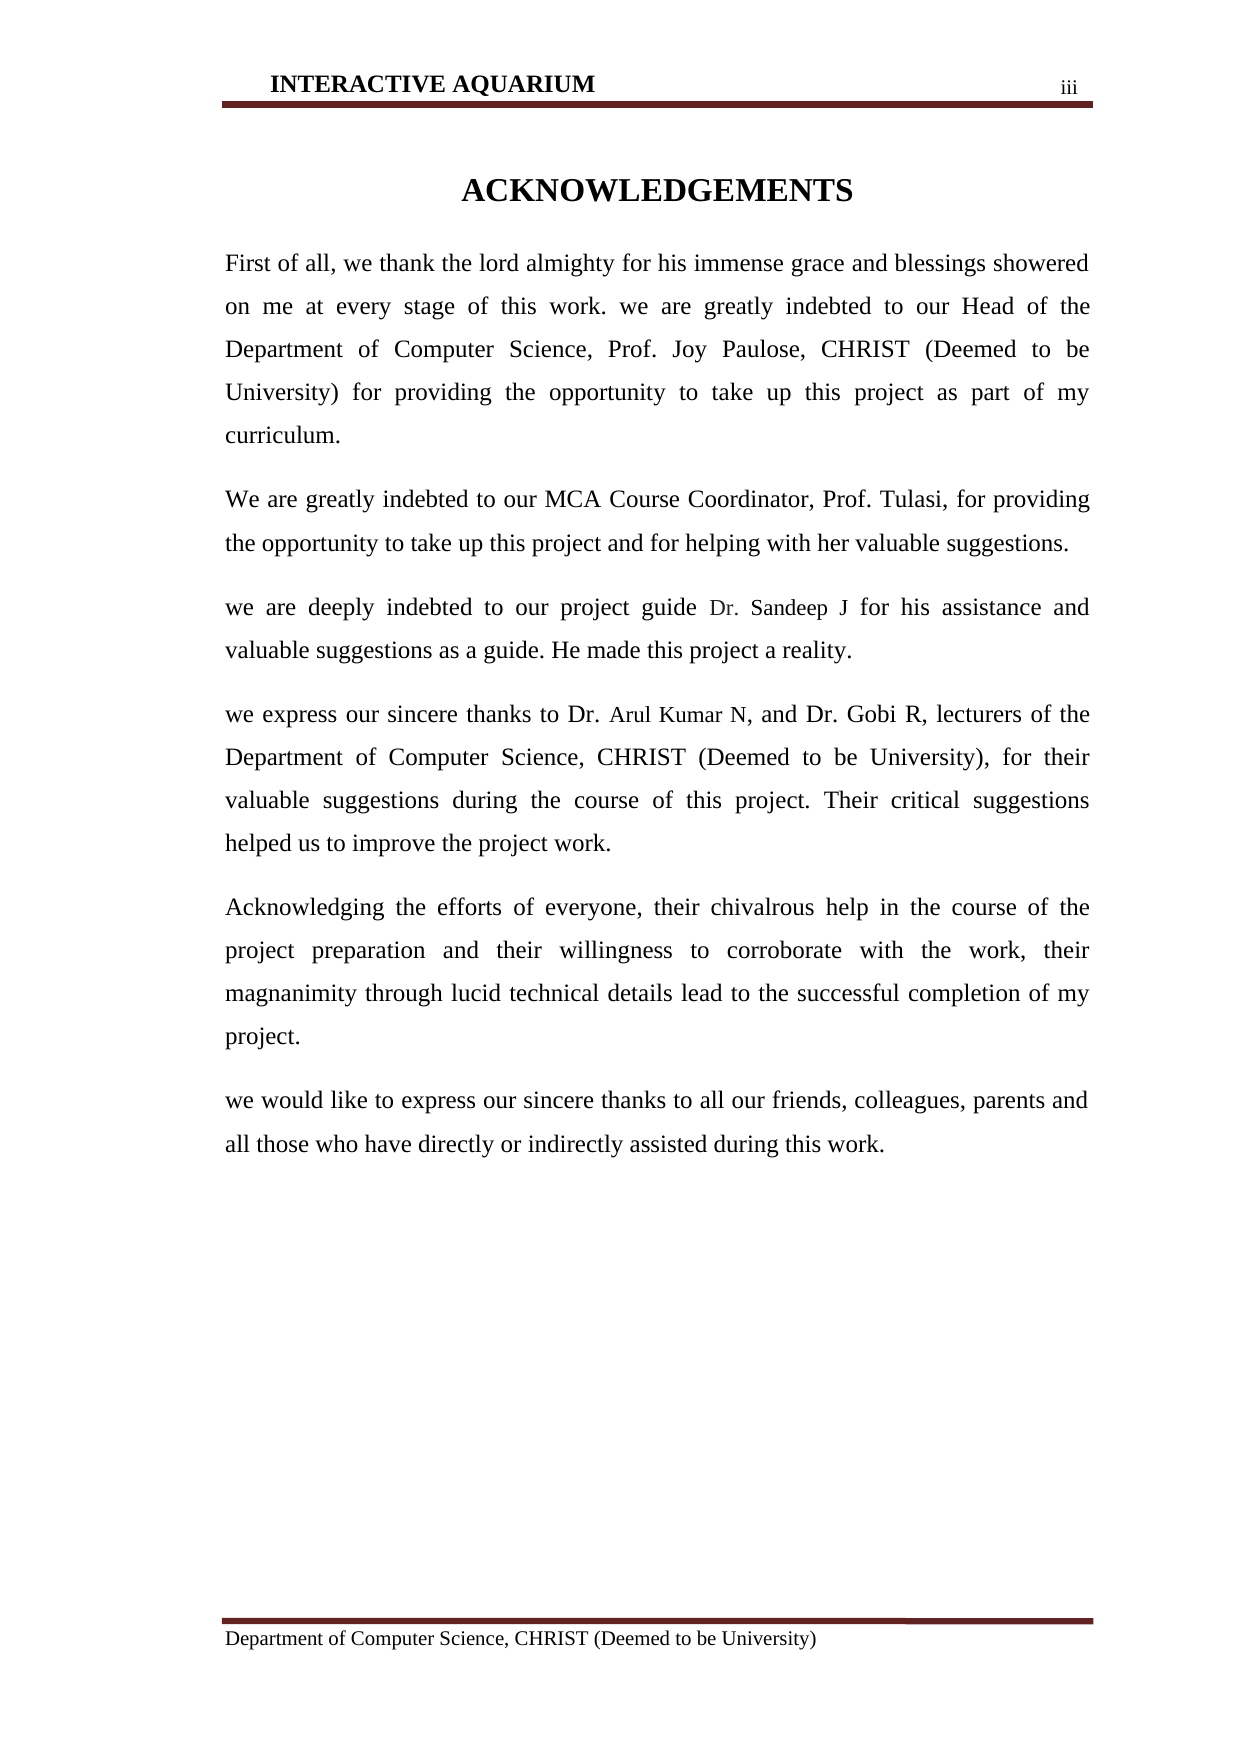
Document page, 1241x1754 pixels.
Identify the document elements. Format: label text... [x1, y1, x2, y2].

subtitle ACKNOWLEDGEMENTS [461, 170, 1126, 209]
text we would like to express our sincere thanks to all our friends, colleagues, parents and all those who have directly or indirectly assisted during this work. [225, 1086, 1090, 1157]
text we are deeply indebted to our project guide Dr. Sandeep J for his assistance and valuable suggestions as a guide. He made this project a reality. [225, 592, 1090, 663]
subtitle First of all, we thank the lord almighty for his immense grace and blessings showered on me at every stage of this work. we are greatly indebted to our Head of the Department of Computer Science, Prof. Joy Paulose, CHRIST (Deemed to be University) for providing the opportunity to take up this project as part of my curriculum. [225, 248, 1090, 449]
text We are greatly indebted to our MCA Course Coordinator, Prof. Tulasi, for providing the opportunity to take up this project and for helping with her valuable suggestions. [225, 484, 1091, 556]
text Acknowledging the efforts of everyone, their chivalrous help in the course of the project preparation and their willingness to corroborate with the work, their magnanimity through lucid technical details lead to the successful completion of my project. [225, 892, 1090, 1050]
text we express our sincere thanks to Dr. Arul Kumar N, and Dr. Gobi R, lecturers of the Department of Computer Science, CHRIST (Deemed to be University), for their valuable suggestions during the course of this project. Their critical suggestions helped us to improve the project work. [225, 699, 1091, 857]
